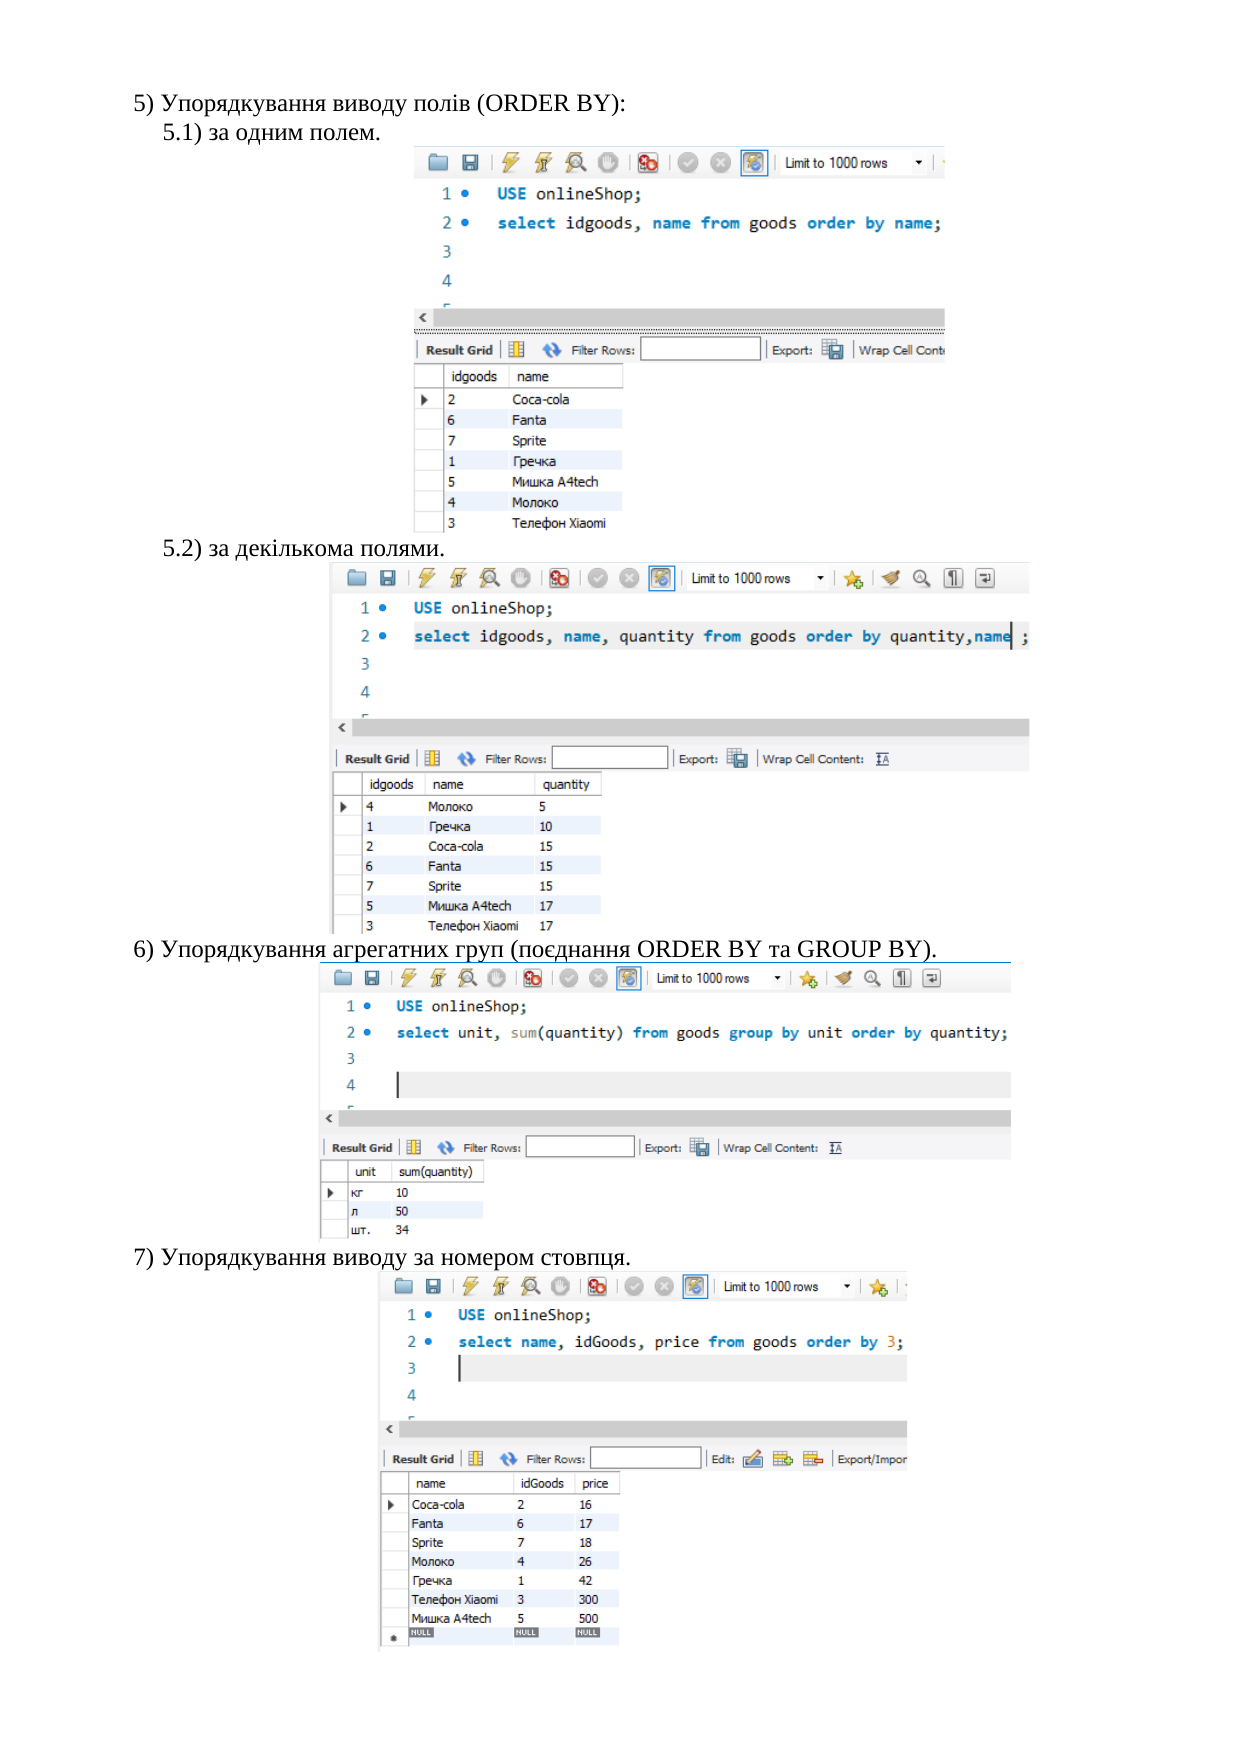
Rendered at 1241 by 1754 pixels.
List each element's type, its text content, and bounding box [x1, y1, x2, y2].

text 5.2) за декількома полями. [162, 533, 1196, 562]
picture [329, 562, 1030, 934]
picture [318, 962, 1011, 1243]
text 6) Упорядкування агрегатних груп (поєднання ORDER BY та GROUP BY). [133, 934, 1196, 963]
picture [377, 1271, 908, 1652]
text 5.1) за одним полем. [162, 117, 1196, 146]
text 5) Упорядкування виводу полів (ORDER BY): [133, 88, 1196, 117]
text 7) Упорядкування виводу за номером стовпця. [133, 1242, 1196, 1271]
picture [413, 146, 945, 534]
